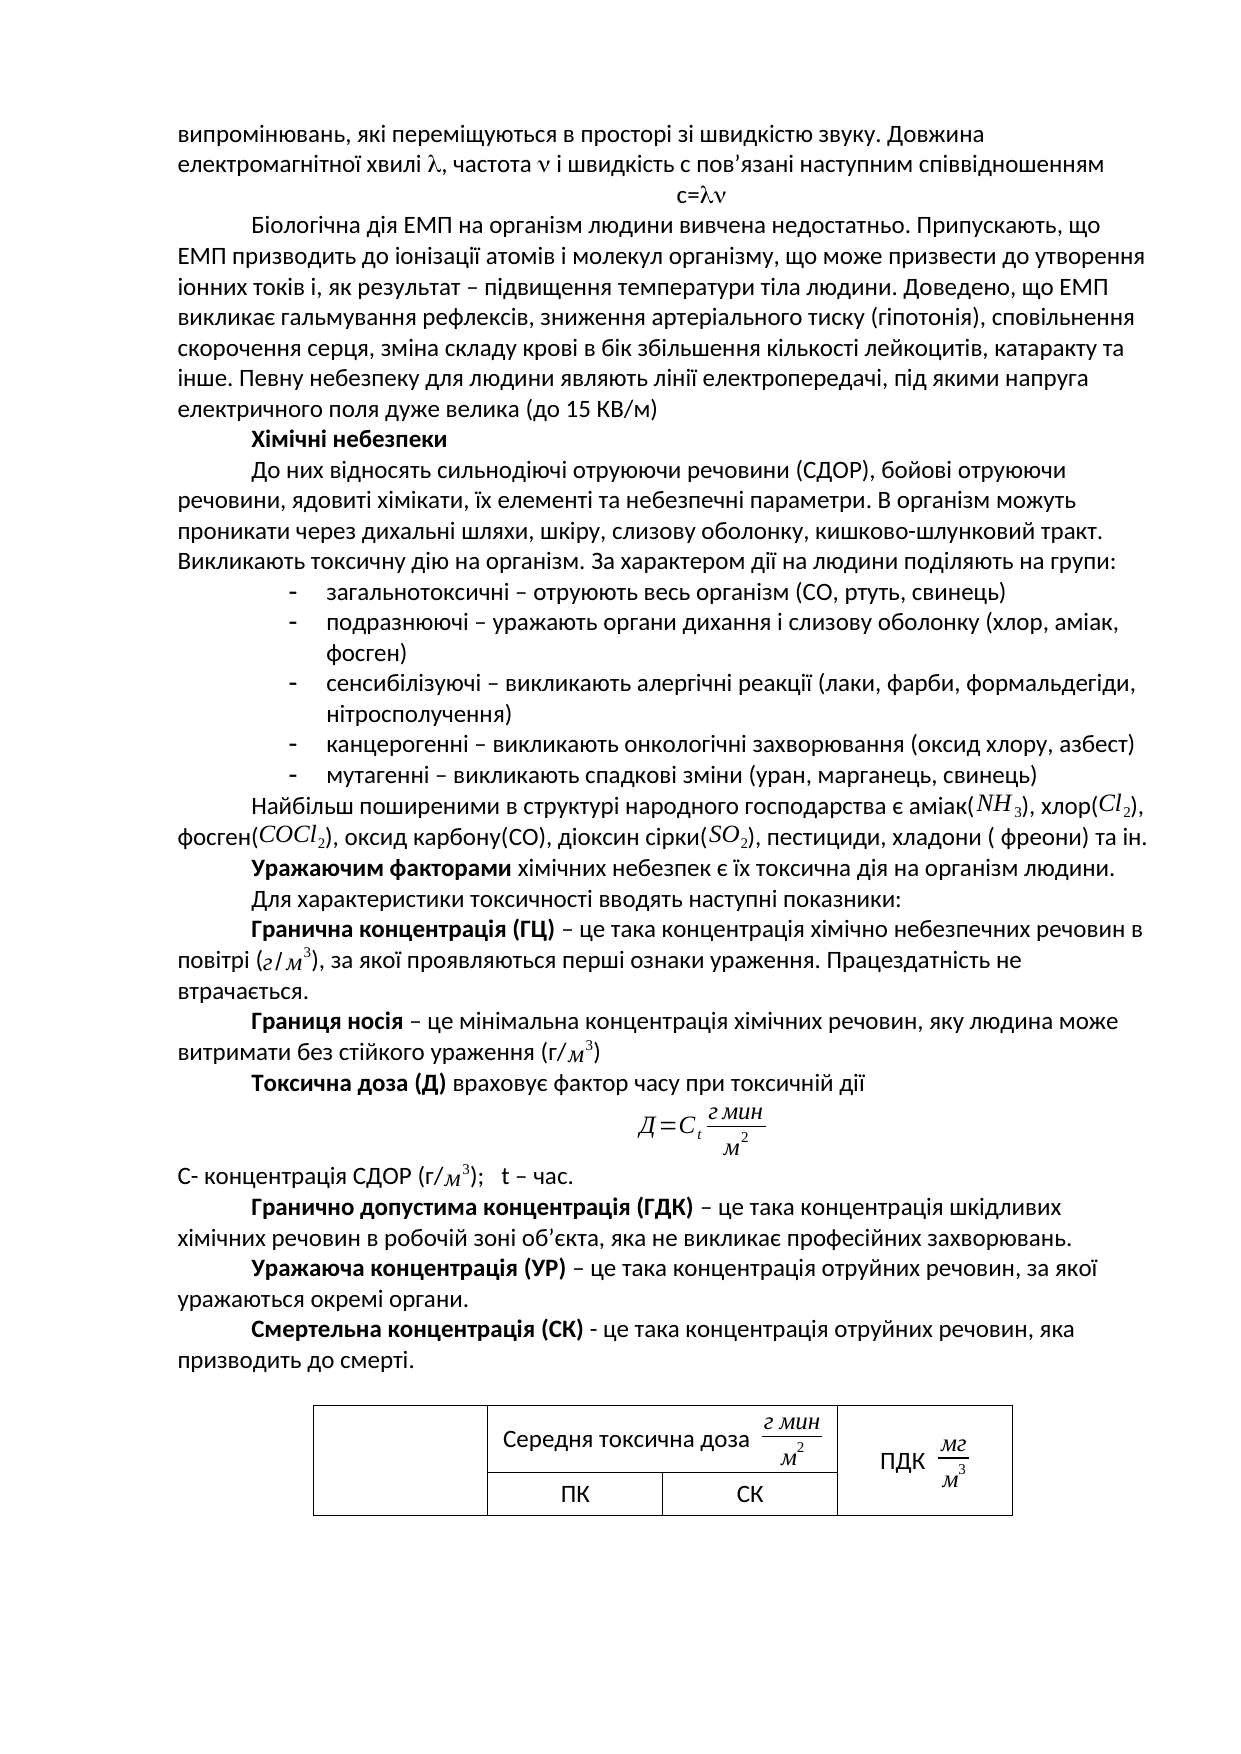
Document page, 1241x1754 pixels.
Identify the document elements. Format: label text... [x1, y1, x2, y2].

table_cell ПК [488, 1473, 662, 1515]
table_header [314, 1406, 487, 1515]
text Смертельна концентрація (СК) - це така концентрація отруйних речовин, яка призводить до смерті. [177, 1313, 1152, 1374]
text Для характеристики токсичності вводять наступні показники: [177, 883, 1152, 913]
text Біологічна дія ЕМП на організм людини вивчена недостатньо. Припускають, що ЕМП призводить до іонізації атомів і молекул організму, що може призвести до утворення іонних токів і, як результат – підвищення температури тіла людини. Доведено, що ЕМП викликає гальмування рефлексів, зниження артеріального тиску (гіпотонія), сповільнення скорочення серця, зміна складу крові в бік збільшення кількості лейкоцитів, катаракту та інше. Певну небезпеку для людини являють лінії електропередачі, під якими напруга електричного поля дуже велика (до 15 КВ/м) [177, 210, 1152, 423]
text Токсична доза (Д) враховує фактор часу при токсичній дії [177, 1067, 1152, 1098]
text Уражаюча концентрація (УР) – це така концентрація отруйних речовин, за якої уражаються окремі органи. [177, 1252, 1152, 1313]
table_header Середня токсична доза [488, 1406, 837, 1472]
text Гранична концентрація (ГЦ) – це така концентрація хімічно небезпечних речовин в повітрі (), за якої проявляються перші ознаки ураження. Працездатність не втрачається. [177, 913, 1152, 1006]
list загальнотоксичні – отруюють весь організм (СО, ртуть, свинець) [288, 576, 1152, 606]
text Уражаючим факторами хімічних небезпек є їх токсична дія на організм людини. [177, 852, 1152, 883]
text С- концентрація СДОР (г/); t – час. [177, 1160, 1152, 1191]
text Границя носія – це мінімальна концентрація хімічних речовин, яку людина може витримати без стійкого ураження (г/) [177, 1006, 1152, 1067]
text Хімічні небезпеки [177, 423, 1152, 454]
table_header ПДК [838, 1406, 1012, 1515]
list мутагенні – викликають спадкові зміни (уран, марганець, свинець) [288, 759, 1152, 789]
table_cell СК [663, 1473, 837, 1515]
list сенсибілізуючі – викликають алергічні реакції (лаки, фарби, формальдегіди, нітросполучення) [288, 667, 1152, 728]
text Гранично допустима концентрація (ГДК) – це така концентрація шкідливих хімічних речовин в робочій зоні об’єкта, яка не викликає професійних захворювань. [177, 1191, 1152, 1252]
text с= [177, 179, 1152, 210]
list подразнюючі – уражають органи дихання і слизову оболонку (хлор, аміак, фосген) [288, 606, 1152, 667]
text Найбільш поширеними в структурі народного господарства є аміак(), хлор(), фосген(), оксид карбону(CO), діоксин сірки(), пестициди, хладони ( фреони) та ін. [177, 789, 1152, 852]
list канцерогенні – викликають онкологічні захворювання (оксид хлору, азбест) [288, 728, 1152, 759]
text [177, 118, 1152, 179]
text До них відносять сильнодіючі отруюючи речовини (СДОР), бойові отруюючи речовини, ядовиті хімікати, їх елементі та небезпечні параметри. В організм можуть проникати через дихальні шляхи, шкіру, слизову оболонку, кишково-шлунковий тракт. Викликають токсичну дію на організм. За характером дії на людини поділяють на групи: [177, 454, 1152, 576]
